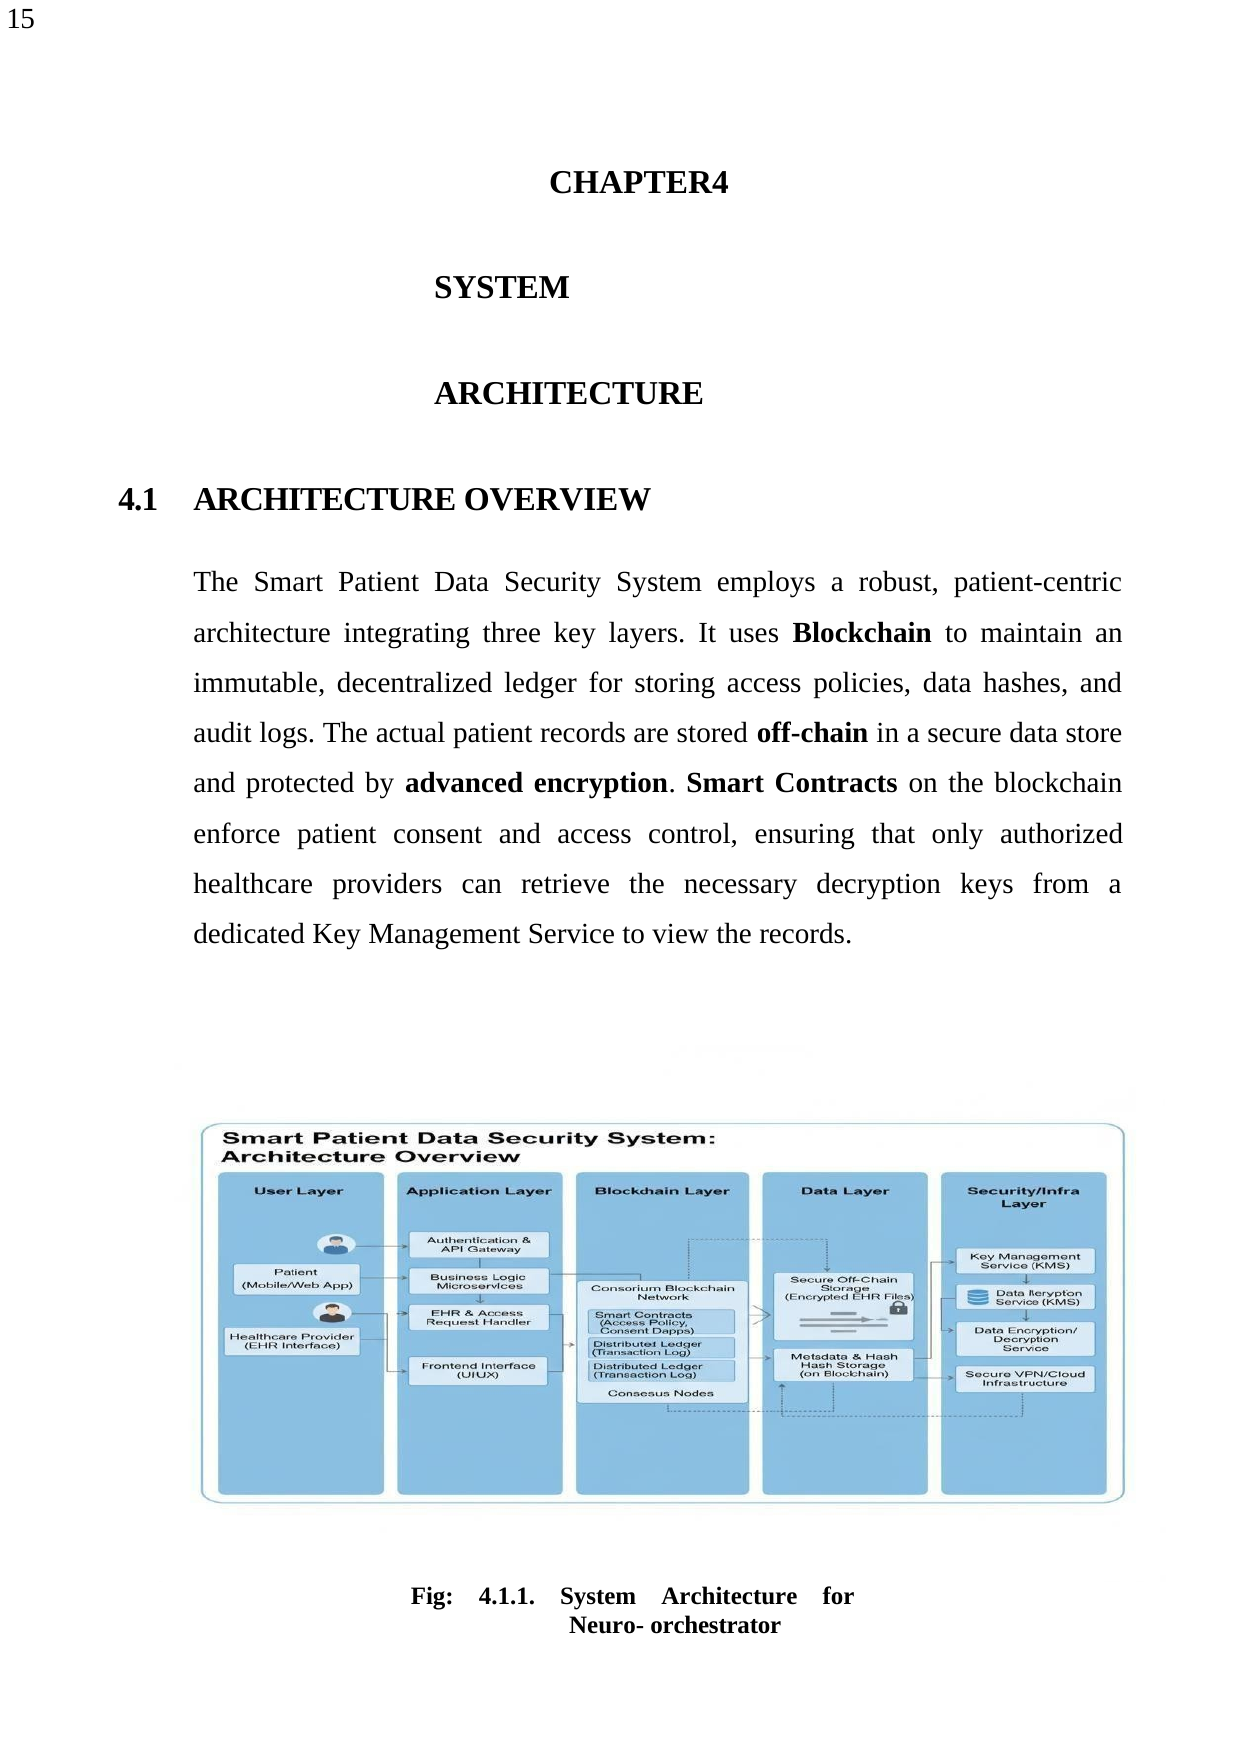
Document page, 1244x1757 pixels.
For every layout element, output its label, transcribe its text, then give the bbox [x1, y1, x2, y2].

picture [854, 1045, 1167, 1582]
text The Smart Patient Data Security System employs a robust, patient-centric architecture integrating three key layers. It uses Blockchain to maintain an immutable, decentralized ledger for storing access policies, data hashes, and audit logs. The actual patient records are stored off-chain in a secure data store and protected by advanced encryption. Smart Contracts on the blockchain enforce patient consent and access control, ensuring that only authorized healthcare providers can retrieve the necessary decryption keys from a dedicated Key Management Service to view the records. [193, 564, 1123, 950]
text CHAPTER4 SYSTEM ARCHITECTURE [434, 162, 848, 412]
text Fig: 4.1.1. System Architecture for Neuro- orchestrator [411, 1043, 854, 1639]
list ARCHITECTURE OVERVIEW [118, 479, 1199, 518]
picture [158, 1045, 411, 1582]
